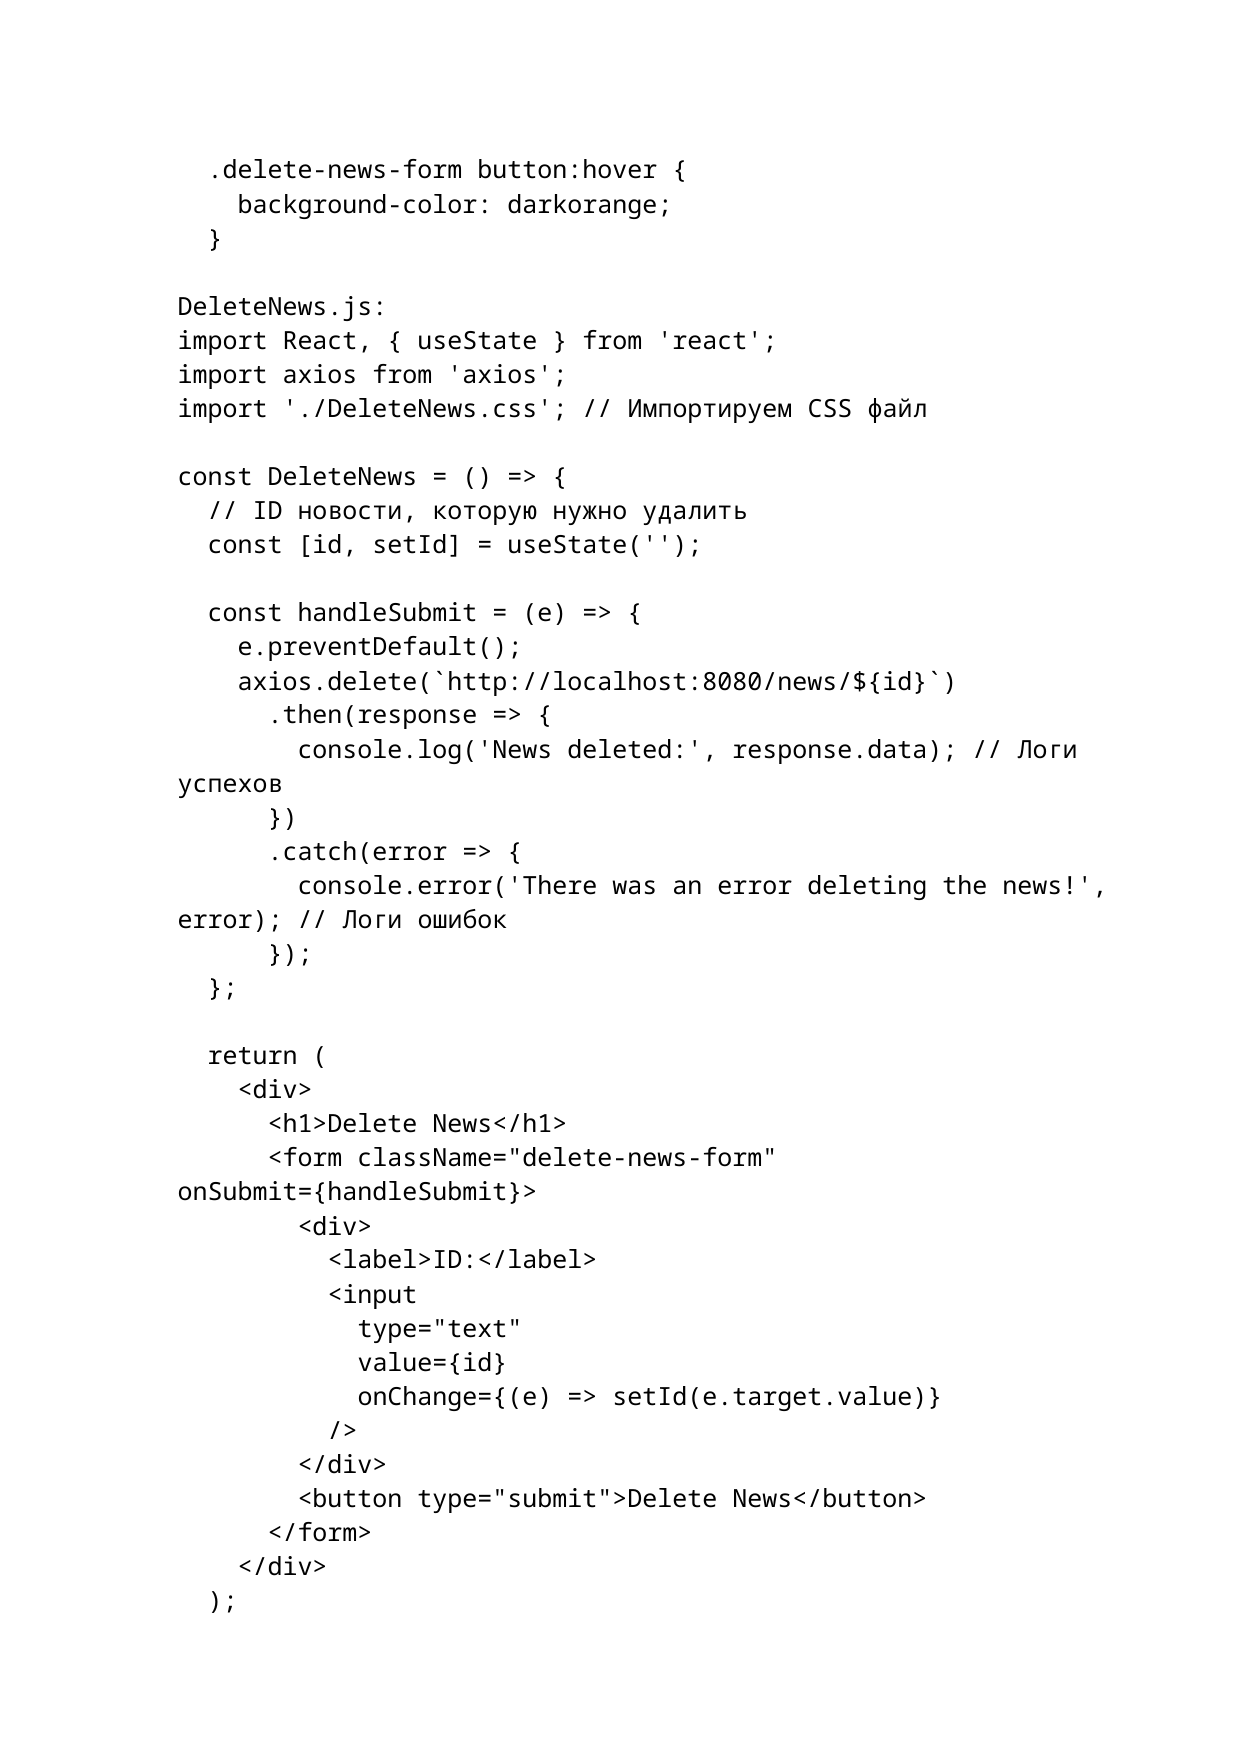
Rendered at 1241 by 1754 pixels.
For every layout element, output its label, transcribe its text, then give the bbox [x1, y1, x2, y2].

text }; [177, 970, 1152, 1004]
text }) [177, 799, 1152, 833]
text .then(response => { [177, 697, 1152, 731]
text <input [177, 1276, 1152, 1310]
text background-color: darkorange; [177, 186, 1152, 220]
text console.log('News deleted:', response.data); // Логи успехов [177, 731, 1152, 799]
text <div> [177, 1208, 1152, 1242]
text </div> [177, 1447, 1152, 1481]
text const [id, setId] = useState(''); [177, 527, 1152, 561]
text type="text" [177, 1310, 1152, 1344]
text .delete-news-form button:hover { [177, 152, 1152, 186]
text </form> [177, 1515, 1152, 1549]
text ); [177, 1583, 1152, 1617]
text e.preventDefault(); [177, 629, 1152, 663]
text <div> [177, 1072, 1152, 1106]
text import './DeleteNews.css'; // Импортируем CSS файл [177, 391, 1152, 425]
text </div> [177, 1549, 1152, 1583]
text <button type="submit">Delete News</button> [177, 1481, 1152, 1515]
text .catch(error => { [177, 833, 1152, 867]
text const handleSubmit = (e) => { [177, 595, 1152, 629]
text }); [177, 936, 1152, 970]
text const DeleteNews = () => { [177, 459, 1152, 493]
text // ID новости, которую нужно удалить [177, 493, 1152, 527]
text <form className="delete-news-form" onSubmit={handleSubmit}> [177, 1140, 1152, 1208]
text value={id} [177, 1344, 1152, 1378]
text axios.delete(`http://localhost:8080/news/${id}`) [177, 663, 1152, 697]
text console.error('There was an error deleting the news!', error); // Логи ошибок [177, 867, 1152, 936]
text import axios from 'axios'; [177, 357, 1152, 391]
text <h1>Delete News</h1> [177, 1106, 1152, 1140]
text return ( [177, 1038, 1152, 1072]
text } [177, 220, 1152, 254]
text /> [177, 1412, 1152, 1447]
text <label>ID:</label> [177, 1242, 1152, 1276]
text onChange={(e) => setId(e.target.value)} [177, 1378, 1152, 1412]
text DeleteNews.js: import React, { useState } from 'react'; [177, 288, 1152, 357]
